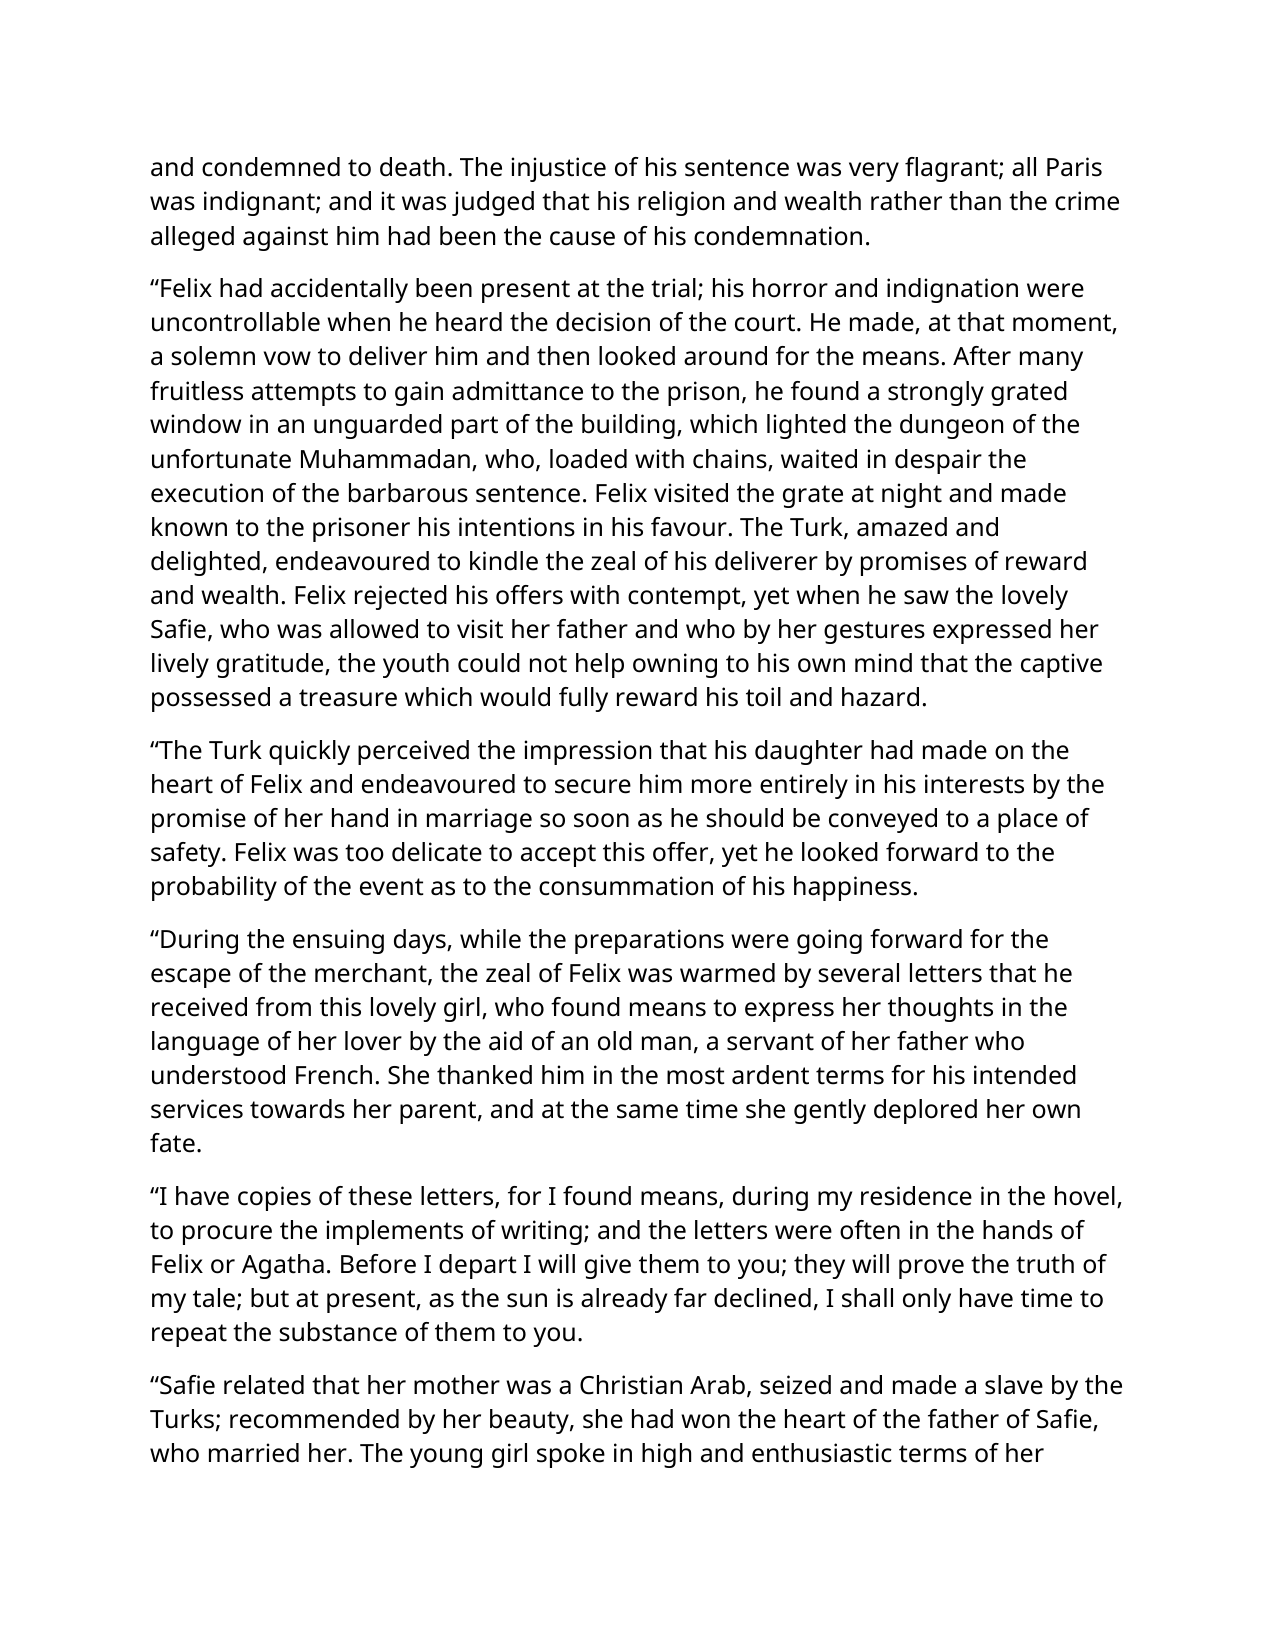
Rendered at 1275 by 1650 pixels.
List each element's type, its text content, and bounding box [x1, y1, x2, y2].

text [150, 150, 1125, 252]
text “I have copies of these letters, for I found means, during my residence in the hovel, to procure the implements of writing; and the letters were often in the hands of Felix or Agatha. Before I depart I will give them to you; they will prove the truth of my tale; but at present, as the sun is already far declined, I shall only have time to repeat the substance of them to you. [150, 1179, 1125, 1349]
text “The Turk quickly perceived the impression that his daughter had made on the heart of Felix and endeavoured to secure him more entirely in his interests by the promise of her hand in marriage so soon as he should be conveyed to a place of safety. Felix was too delicate to accept this offer, yet he looked forward to the probability of the event as to the consummation of his happiness. [150, 732, 1125, 903]
text “During the ensuing days, while the preparations were going forward for the escape of the merchant, the zeal of Felix was warmed by several letters that he received from this lovely girl, who found means to express her thoughts in the language of her lover by the aid of an old man, a servant of her father who understood French. She thanked him in the most ardent terms for his intended services towards her parent, and at the same time she gently deplored her own fate. [150, 922, 1125, 1160]
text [150, 1368, 1125, 1470]
text “Felix had accidentally been present at the trial; his horror and indignation were uncontrollable when he heard the decision of the court. He made, at that moment, a solemn vow to deliver him and then looked around for the means. After many fruitless attempts to gain admittance to the prison, he found a strongly grated window in an unguarded part of the building, which lighted the dungeon of the unfortunate Muhammadan, who, loaded with chains, waited in despair the execution of the barbarous sentence. Felix visited the grate at night and made known to the prisoner his intentions in his favour. The Turk, amazed and delighted, endeavoured to kindle the zeal of his deliverer by promises of reward and wealth. Felix rejected his offers with contempt, yet when he saw the lovely Safie, who was allowed to visit her father and who by her gestures expressed her lively gratitude, the youth could not help owning to his own mind that the captive possessed a treasure which would fully reward his toil and hazard. [150, 271, 1125, 714]
